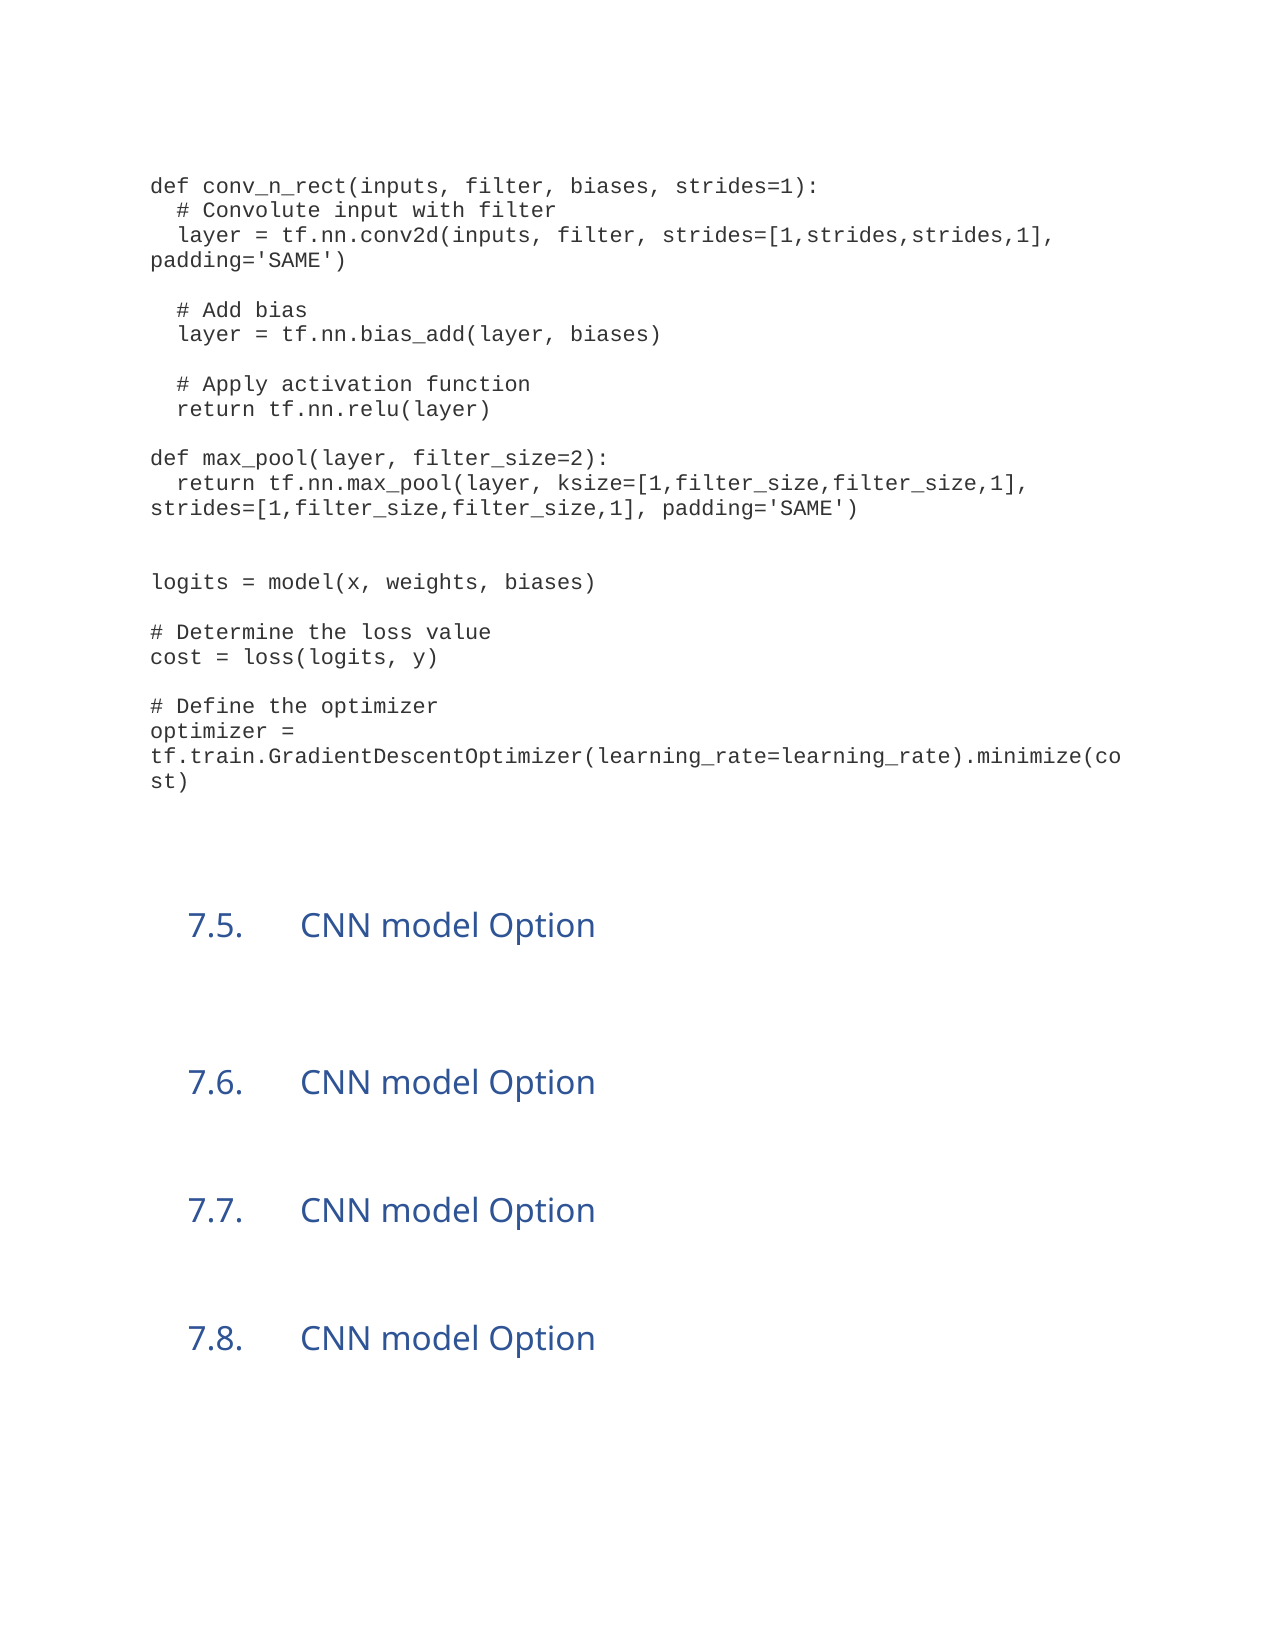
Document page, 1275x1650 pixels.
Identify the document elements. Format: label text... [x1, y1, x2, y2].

text layer = tf.nn.conv2d(inputs, filter, strides=[1,strides,strides,1], padding='SAME') [150, 224, 1125, 274]
subtitle CNN model Option [187, 1058, 1125, 1104]
text logits = model(x, weights, biases) [150, 571, 1125, 596]
text # Add bias [150, 299, 1125, 323]
subtitle CNN model Option [187, 1186, 1125, 1232]
subtitle CNN model Option [187, 902, 1125, 947]
subtitle CNN model Option [187, 1314, 1125, 1360]
text def conv_n_rect(inputs, filter, biases, strides=1): [150, 175, 1125, 199]
text # Convolute input with filter [150, 199, 1125, 224]
text # Determine the loss value [150, 621, 1125, 646]
text # Define the optimizer [150, 695, 1125, 720]
text # Apply activation function [150, 373, 1125, 398]
text def max_pool(layer, filter_size=2): [150, 447, 1125, 472]
text layer = tf.nn.bias_add(layer, biases) [150, 323, 1125, 348]
text optimizer = tf.train.GradientDescentOptimizer(learning_rate=learning_rate).minimize(cost) [150, 720, 1125, 794]
text cost = loss(logits, y) [150, 646, 1125, 671]
text return tf.nn.relu(layer) [150, 398, 1125, 423]
text return tf.nn.max_pool(layer, ksize=[1,filter_size,filter_size,1], strides=[1,filter_size,filter_size,1], padding='SAME') [150, 472, 1125, 522]
